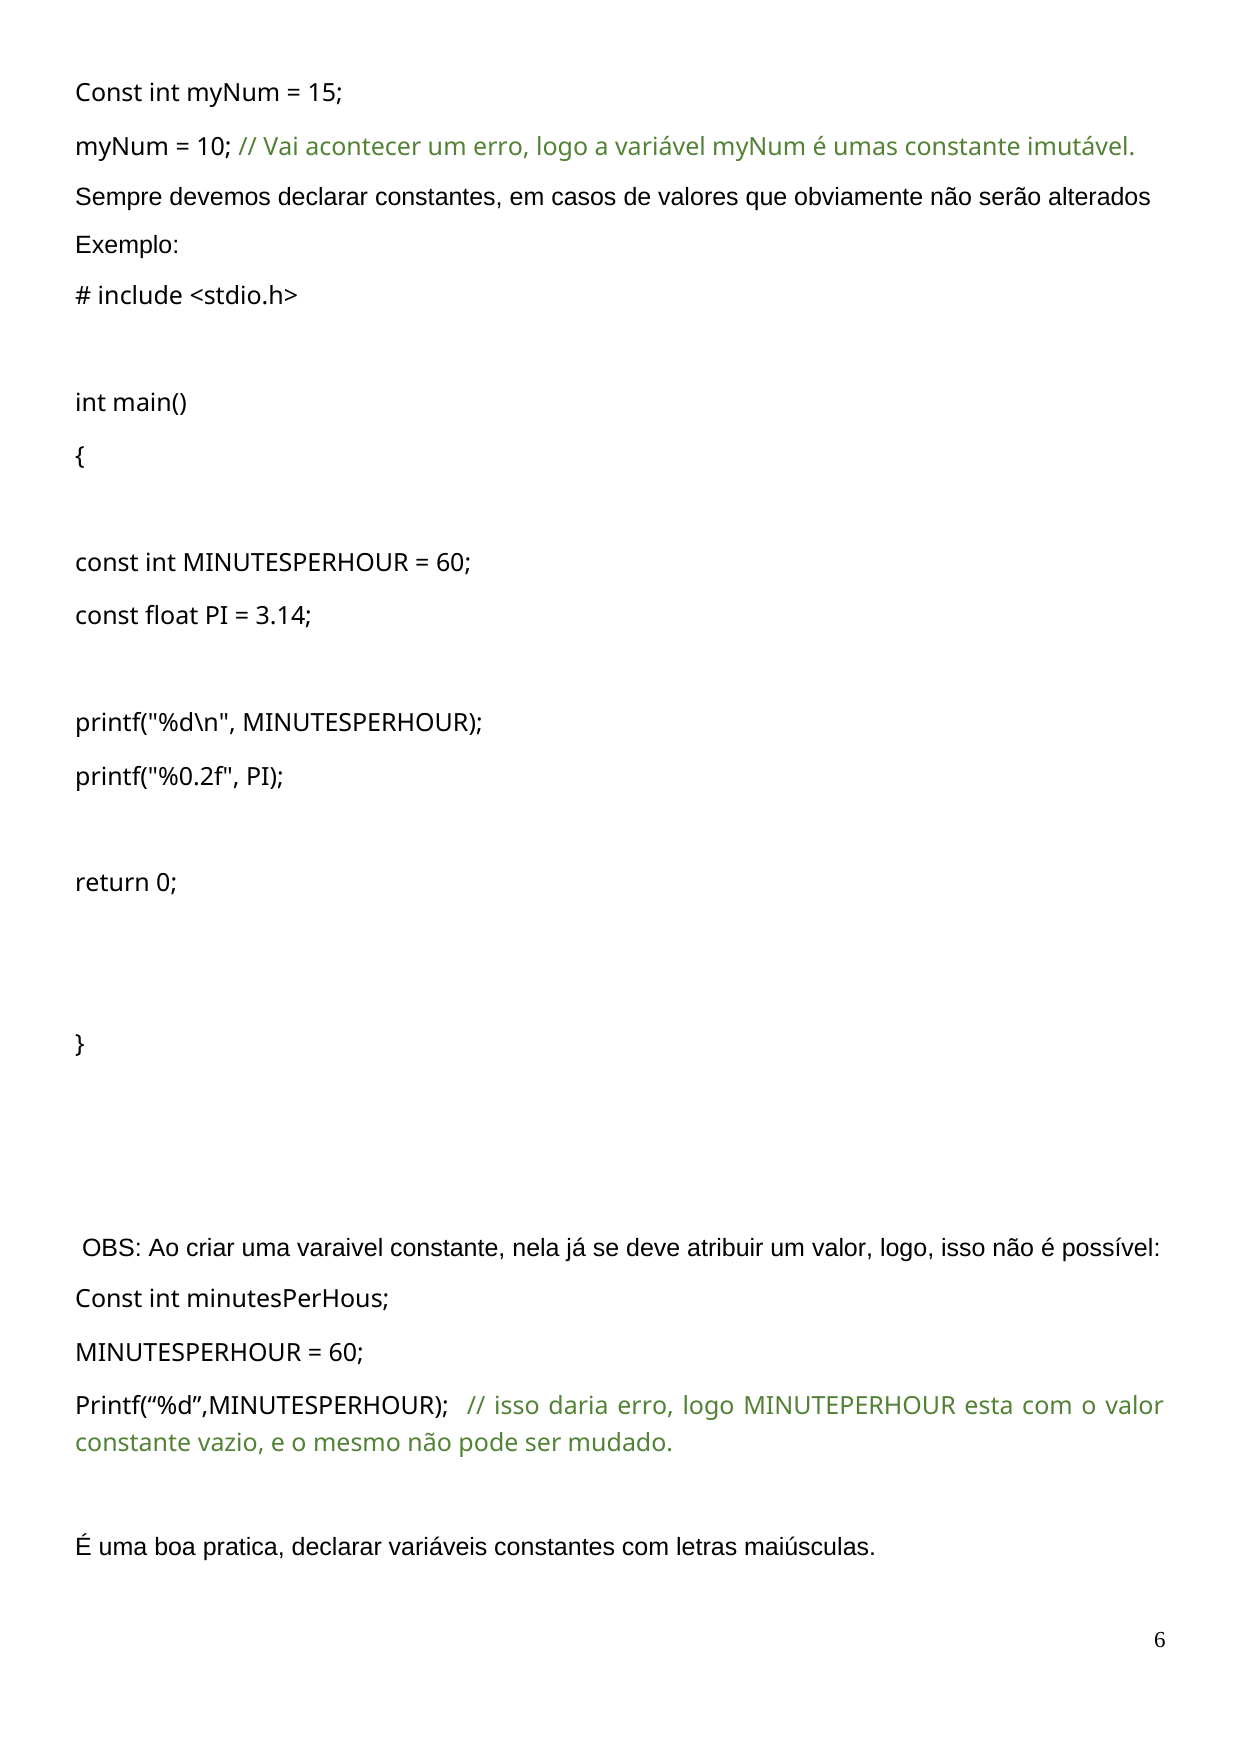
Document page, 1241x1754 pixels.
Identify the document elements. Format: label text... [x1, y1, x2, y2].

text Sempre devemos declarar constantes, em casos de valores que obviamente não serão alterados [75, 182, 1165, 211]
text printf("%d\n", MINUTESPERHOUR); [75, 705, 1165, 739]
text Printf(“%d”,MINUTESPERHOUR); // isso daria erro, logo MINUTEPERHOUR esta com o valor constante vazio, e o mesmo não pode ser mudado. [75, 1388, 1165, 1459]
text MINUTESPERHOUR = 60; [75, 1334, 1165, 1369]
text É uma boa pratica, declarar variáveis constantes com letras maiúsculas. [75, 1532, 1165, 1560]
text Const int myNum = 15; [75, 75, 1165, 109]
text int main() [75, 384, 1165, 418]
text const int MINUTESPERHOUR = 60; [75, 544, 1165, 578]
text printf("%0.2f", PI); [75, 758, 1165, 792]
text OBS: Ao criar uma varaivel constante, nela já se deve atribuir um valor, logo, isso não é possível: [75, 1233, 1165, 1262]
text } [75, 1025, 1165, 1059]
text return 0; [75, 865, 1165, 899]
text myNum = 10; // Vai acontecer um erro, logo a variável myNum é umas constante imutável. [75, 128, 1165, 162]
text Const int minutesPerHous; [75, 1281, 1165, 1315]
text Exemplo: [75, 229, 1165, 258]
text const float PI = 3.14; [75, 598, 1165, 632]
text { [75, 438, 1165, 472]
text # include <stdio.h> [75, 277, 1165, 311]
